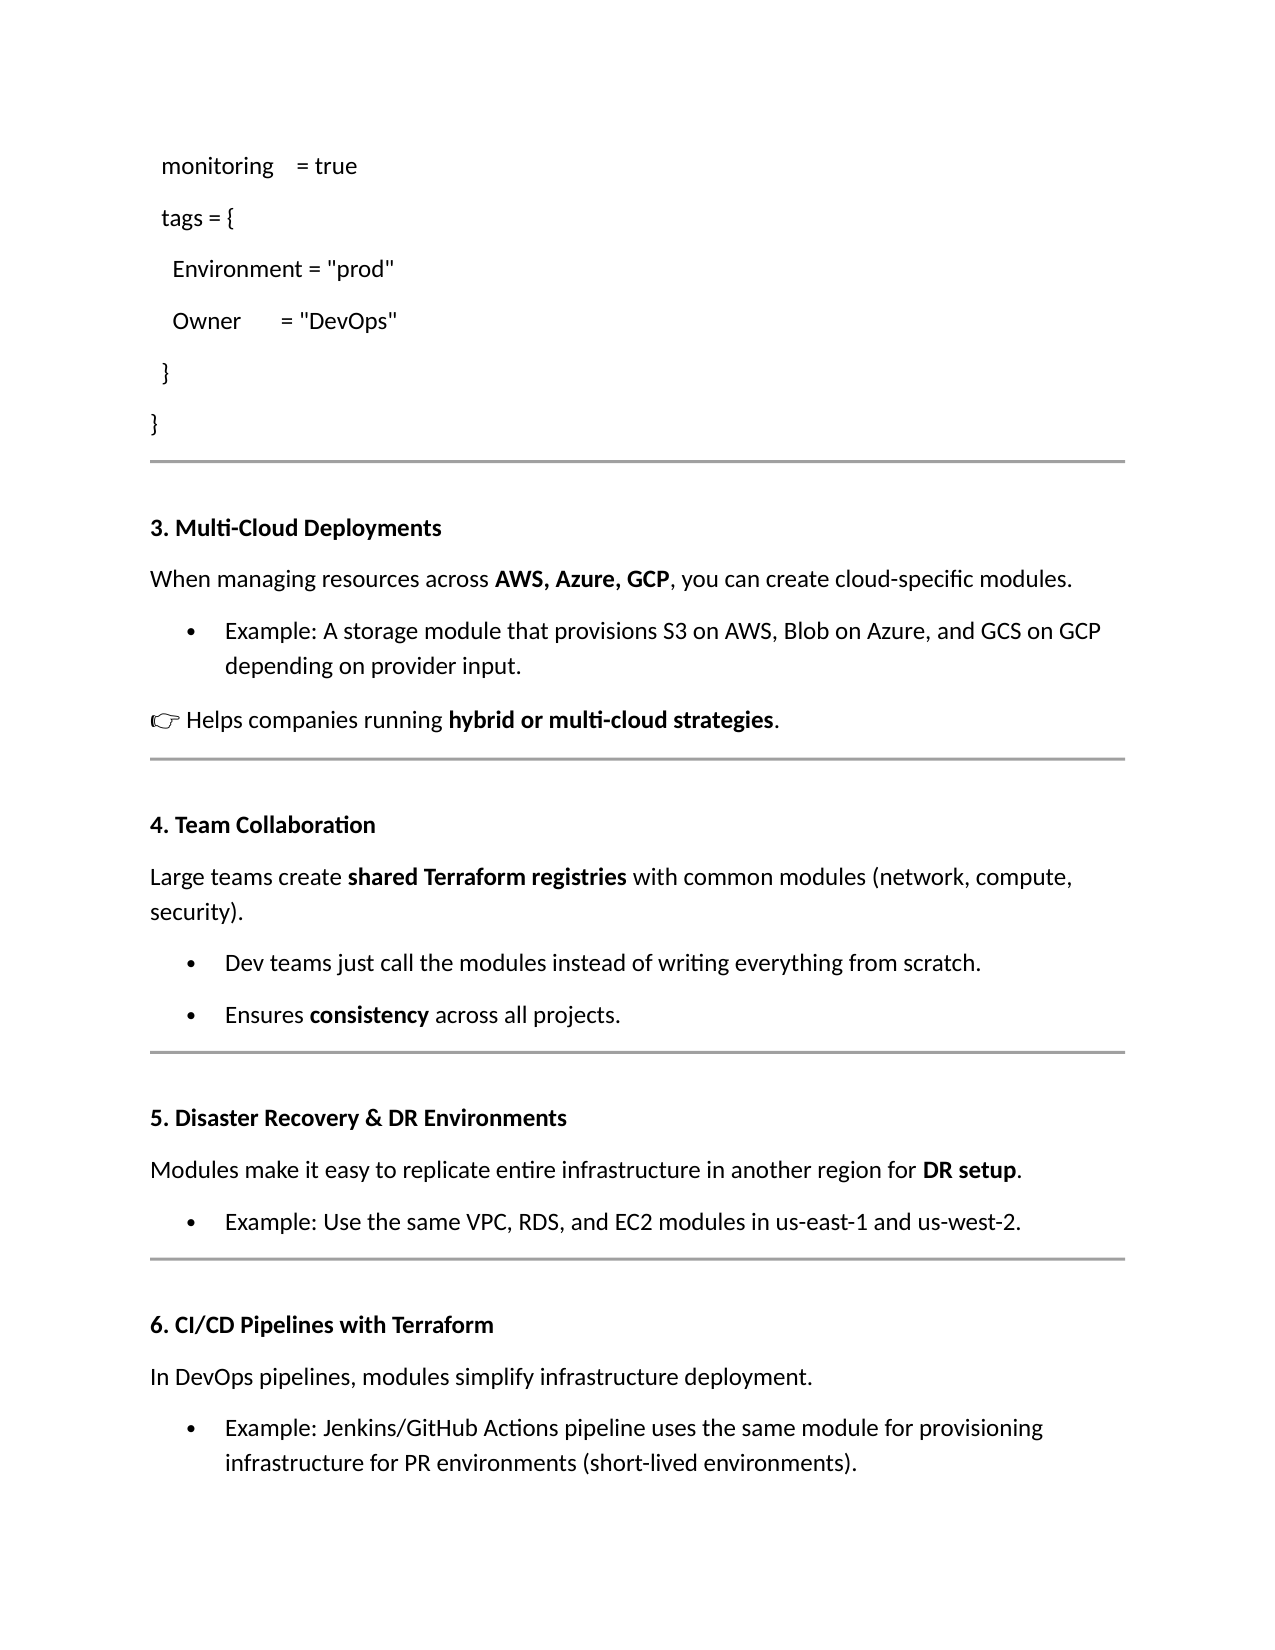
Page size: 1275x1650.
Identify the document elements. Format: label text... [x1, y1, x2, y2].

text Modules make it easy to replicate entire infrastructure in another region for DR setup. [150, 1154, 1125, 1185]
text In DevOps pipelines, modules simplify infrastructure deployment. [150, 1361, 1125, 1391]
text } [150, 357, 1125, 387]
list Example: A storage module that provisions S3 on AWS, Blob on Azure, and GCS on GCP depending on provider input. [187, 615, 1125, 681]
text Owner = "DevOps" [150, 305, 1125, 336]
text 5. Disaster Recovery & DR Environments [150, 1102, 1125, 1133]
text 👉 Helps companies running hybrid or multi-cloud strategies. [150, 702, 1125, 736]
text monitoring = true [150, 150, 1125, 181]
text tags = { [150, 202, 1125, 232]
text 4. Team Collaboration [150, 809, 1125, 840]
text } [150, 408, 1125, 439]
text When managing resources across AWS, Azure, GCP, you can create cloud-specific modules. [150, 563, 1125, 594]
text 3. Multi-Cloud Deployments [150, 512, 1125, 542]
list Example: Jenkins/GitHub Actions pipeline uses the same module for provisioning infrastructure for PR environments (short-lived environments). [187, 1412, 1125, 1478]
list Ensures consistency across all projects. [187, 999, 1125, 1030]
list Example: Use the same VPC, RDS, and EC2 modules in us-east-1 and us-west-2. [187, 1206, 1125, 1236]
list Dev teams just call the modules instead of writing everything from scratch. [187, 947, 1125, 978]
text Large teams create shared Terraform registries with common modules (network, compute, security). [150, 861, 1125, 926]
text 6. CI/CD Pipelines with Terraform [150, 1309, 1125, 1340]
text Environment = "prod" [150, 253, 1125, 284]
